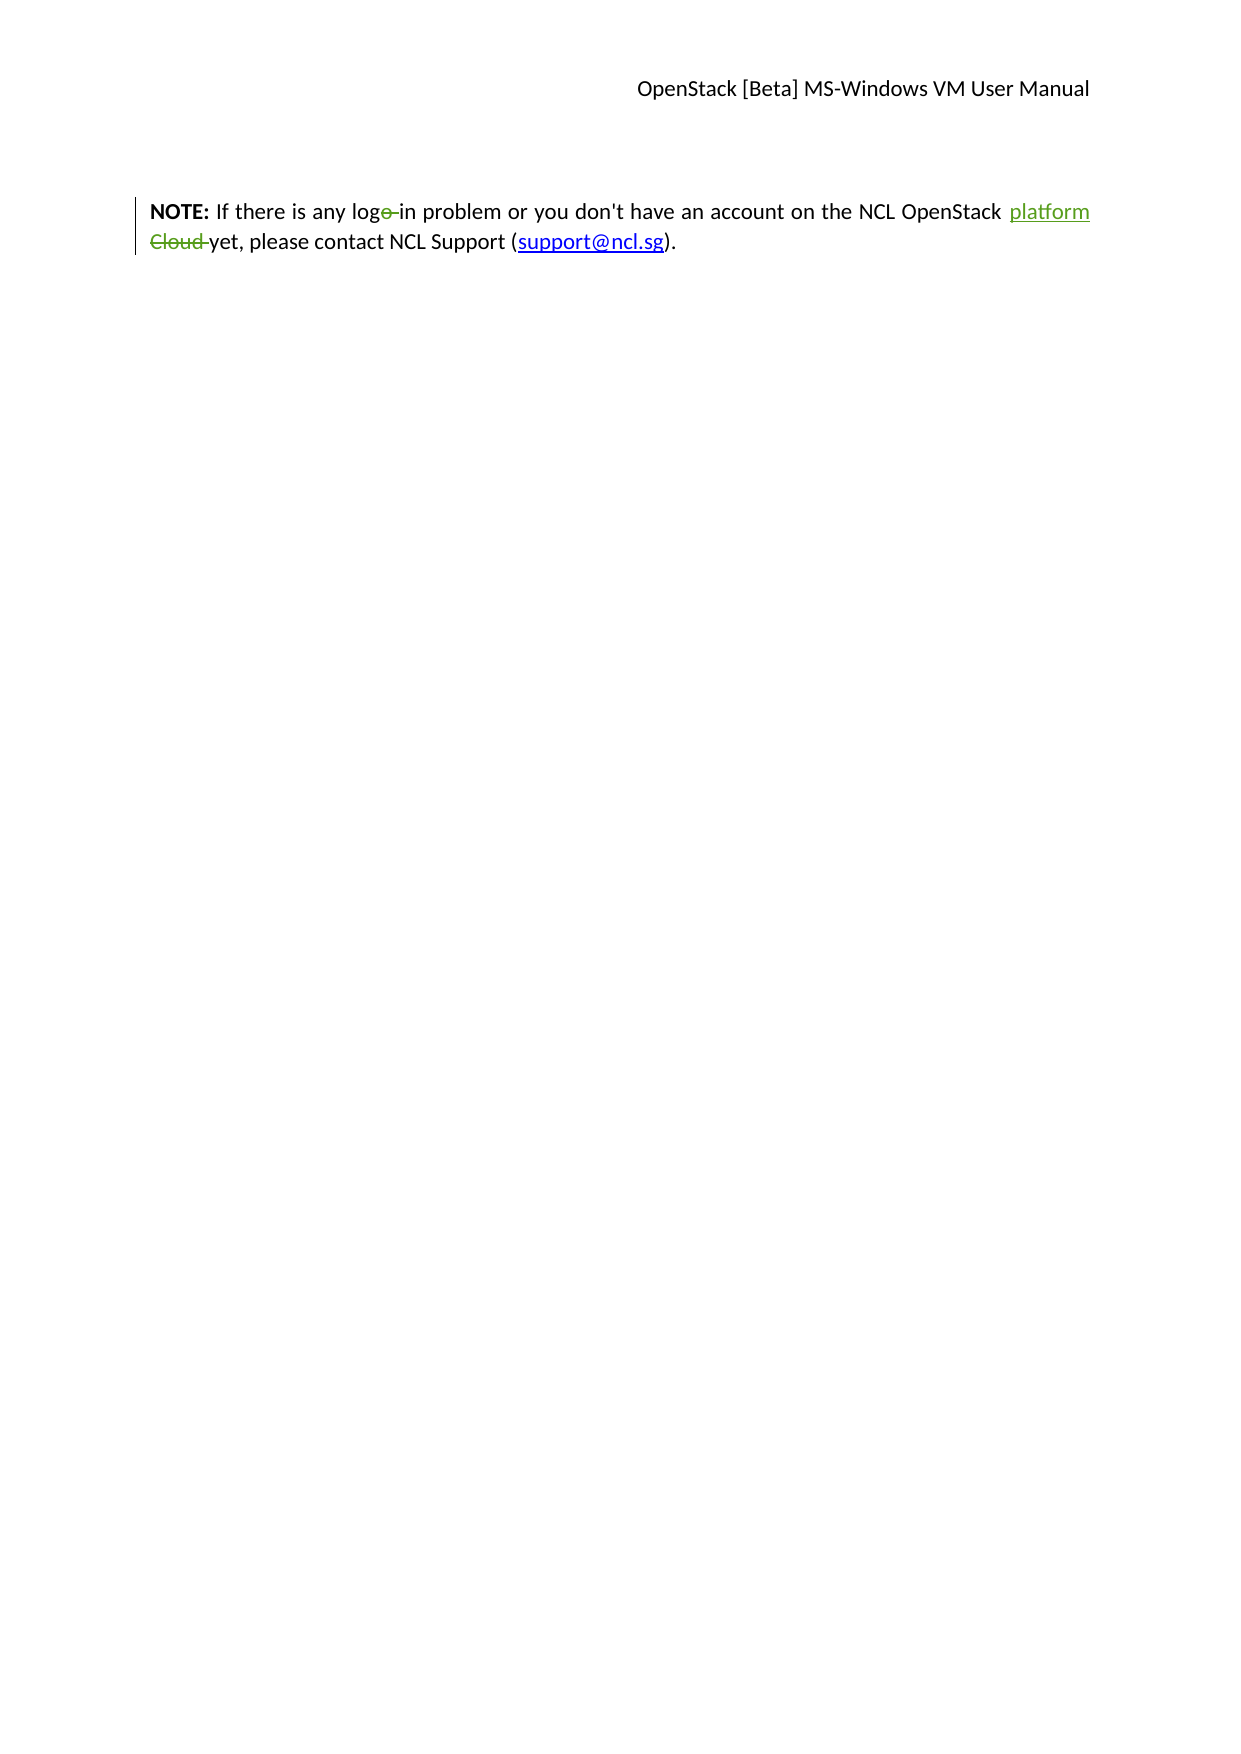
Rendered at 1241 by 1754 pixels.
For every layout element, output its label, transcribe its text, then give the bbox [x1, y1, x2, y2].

text NOTE: If there is any login problem or you don't have an account on the NCL OpenStack yet, please contact NCL Support (support@ncl.sg). [150, 197, 1090, 255]
